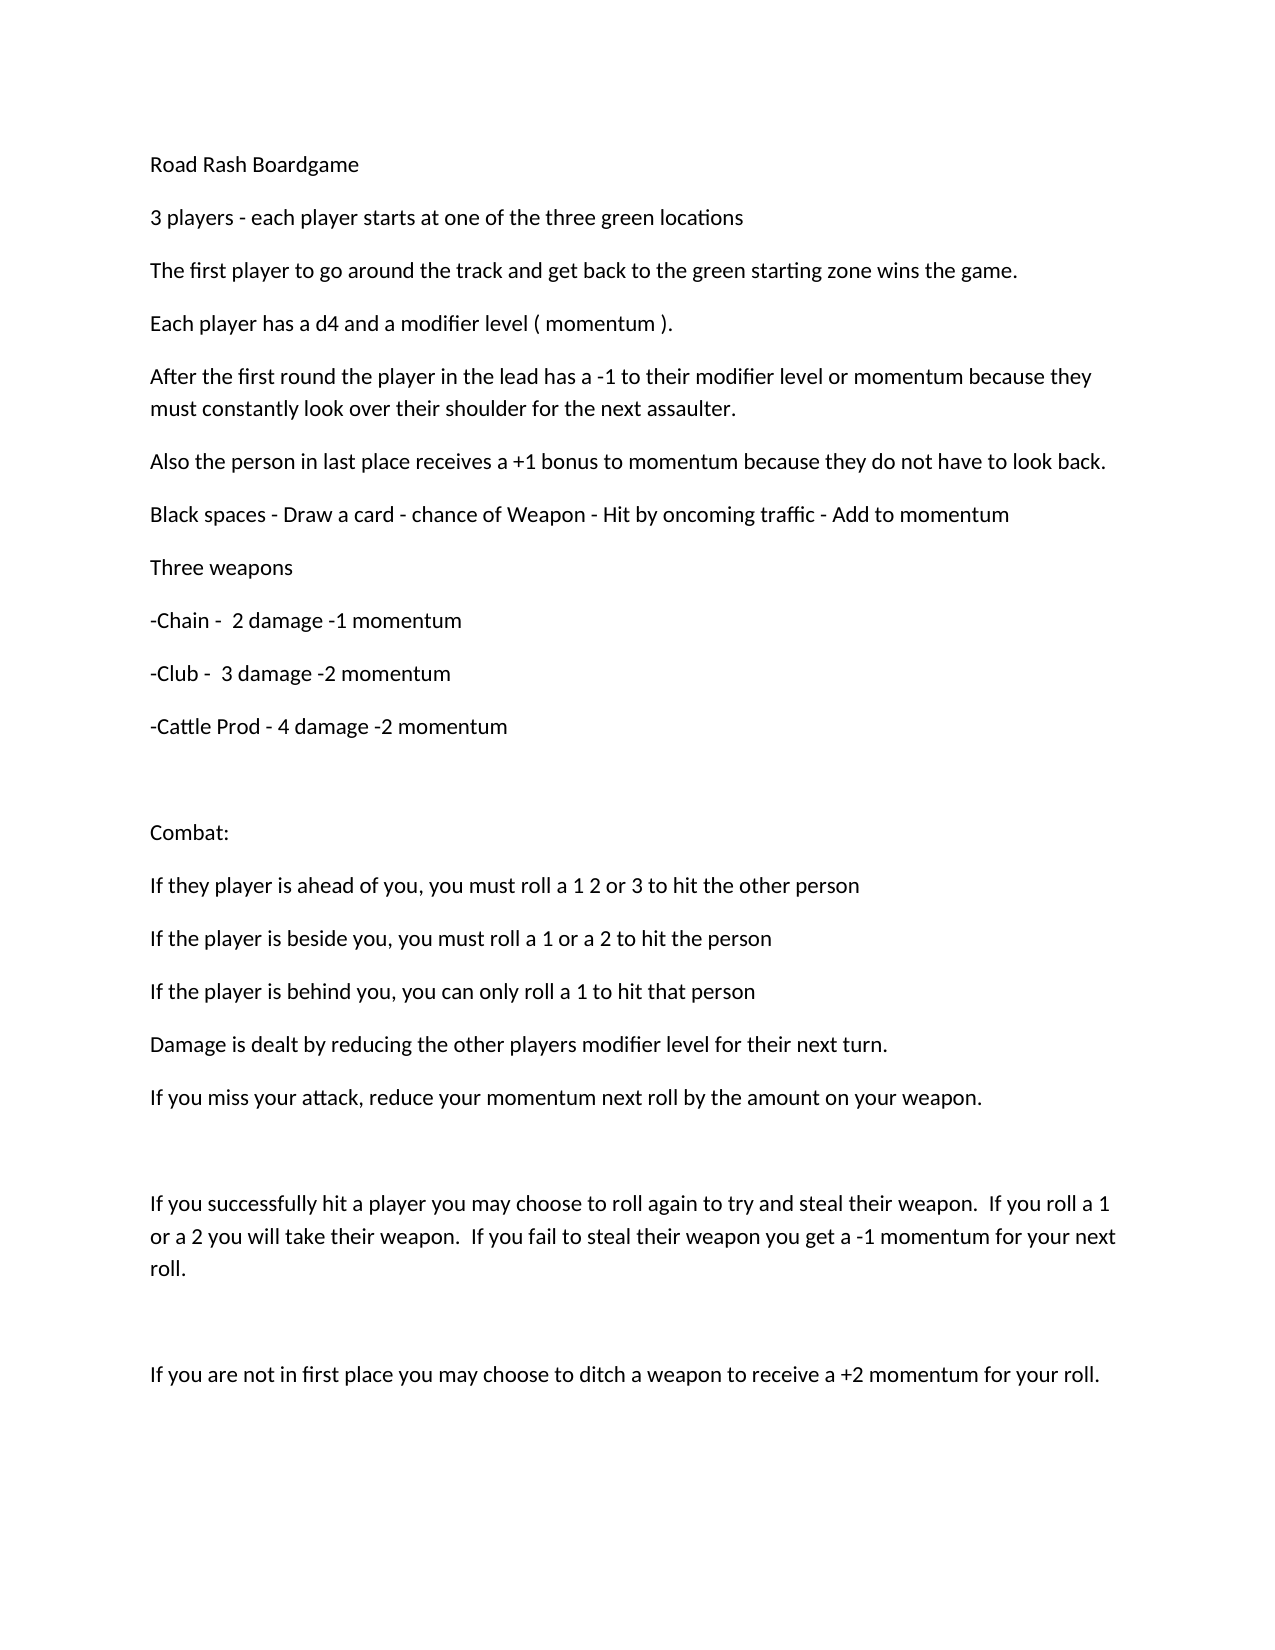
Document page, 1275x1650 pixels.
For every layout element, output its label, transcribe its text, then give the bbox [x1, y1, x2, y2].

text Black spaces - Draw a card - chance of Weapon - Hit by oncoming traffic - Add to momentum [150, 500, 1125, 528]
text 3 players - each player starts at one of the three green locations [150, 203, 1125, 231]
text After the first round the player in the lead has a -1 to their modifier level or momentum because they must constantly look over their shoulder for the next assaulter. [150, 362, 1125, 422]
text If you miss your attack, reduce your momentum next roll by the amount on your weapon. [150, 1083, 1125, 1112]
text -Chain - 2 damage -1 momentum [150, 606, 1125, 634]
text Also the person in last place receives a +1 bonus to momentum because they do not have to look back. [150, 447, 1125, 475]
text If the player is behind you, you can only roll a 1 to hit that person [150, 977, 1125, 1006]
text The first player to go around the track and get back to the green starting zone wins the game. [150, 256, 1125, 284]
text Three weapons [150, 553, 1125, 581]
text Road Rash Boardgame [150, 150, 1125, 178]
text Combat: [150, 818, 1125, 846]
text If you are not in first place you may choose to ditch a weapon to receive a +2 momentum for your roll. [150, 1360, 1125, 1388]
text If you successfully hit a player you may choose to roll again to try and steal their weapon. If you roll a 1 or a 2 you will take their weapon. If you fail to steal their weapon you get a -1 momentum for your next roll. [150, 1189, 1125, 1282]
text If they player is ahead of you, you must roll a 1 2 or 3 to hit the other person [150, 871, 1125, 899]
text If the player is beside you, you must roll a 1 or a 2 to hit the person [150, 924, 1125, 952]
text Damage is dealt by reducing the other players modifier level for their next turn. [150, 1031, 1125, 1058]
text Each player has a d4 and a modifier level ( momentum ). [150, 309, 1125, 337]
text -Club - 3 damage -2 momentum [150, 659, 1125, 687]
text -Cattle Prod - 4 damage -2 momentum [150, 712, 1125, 740]
